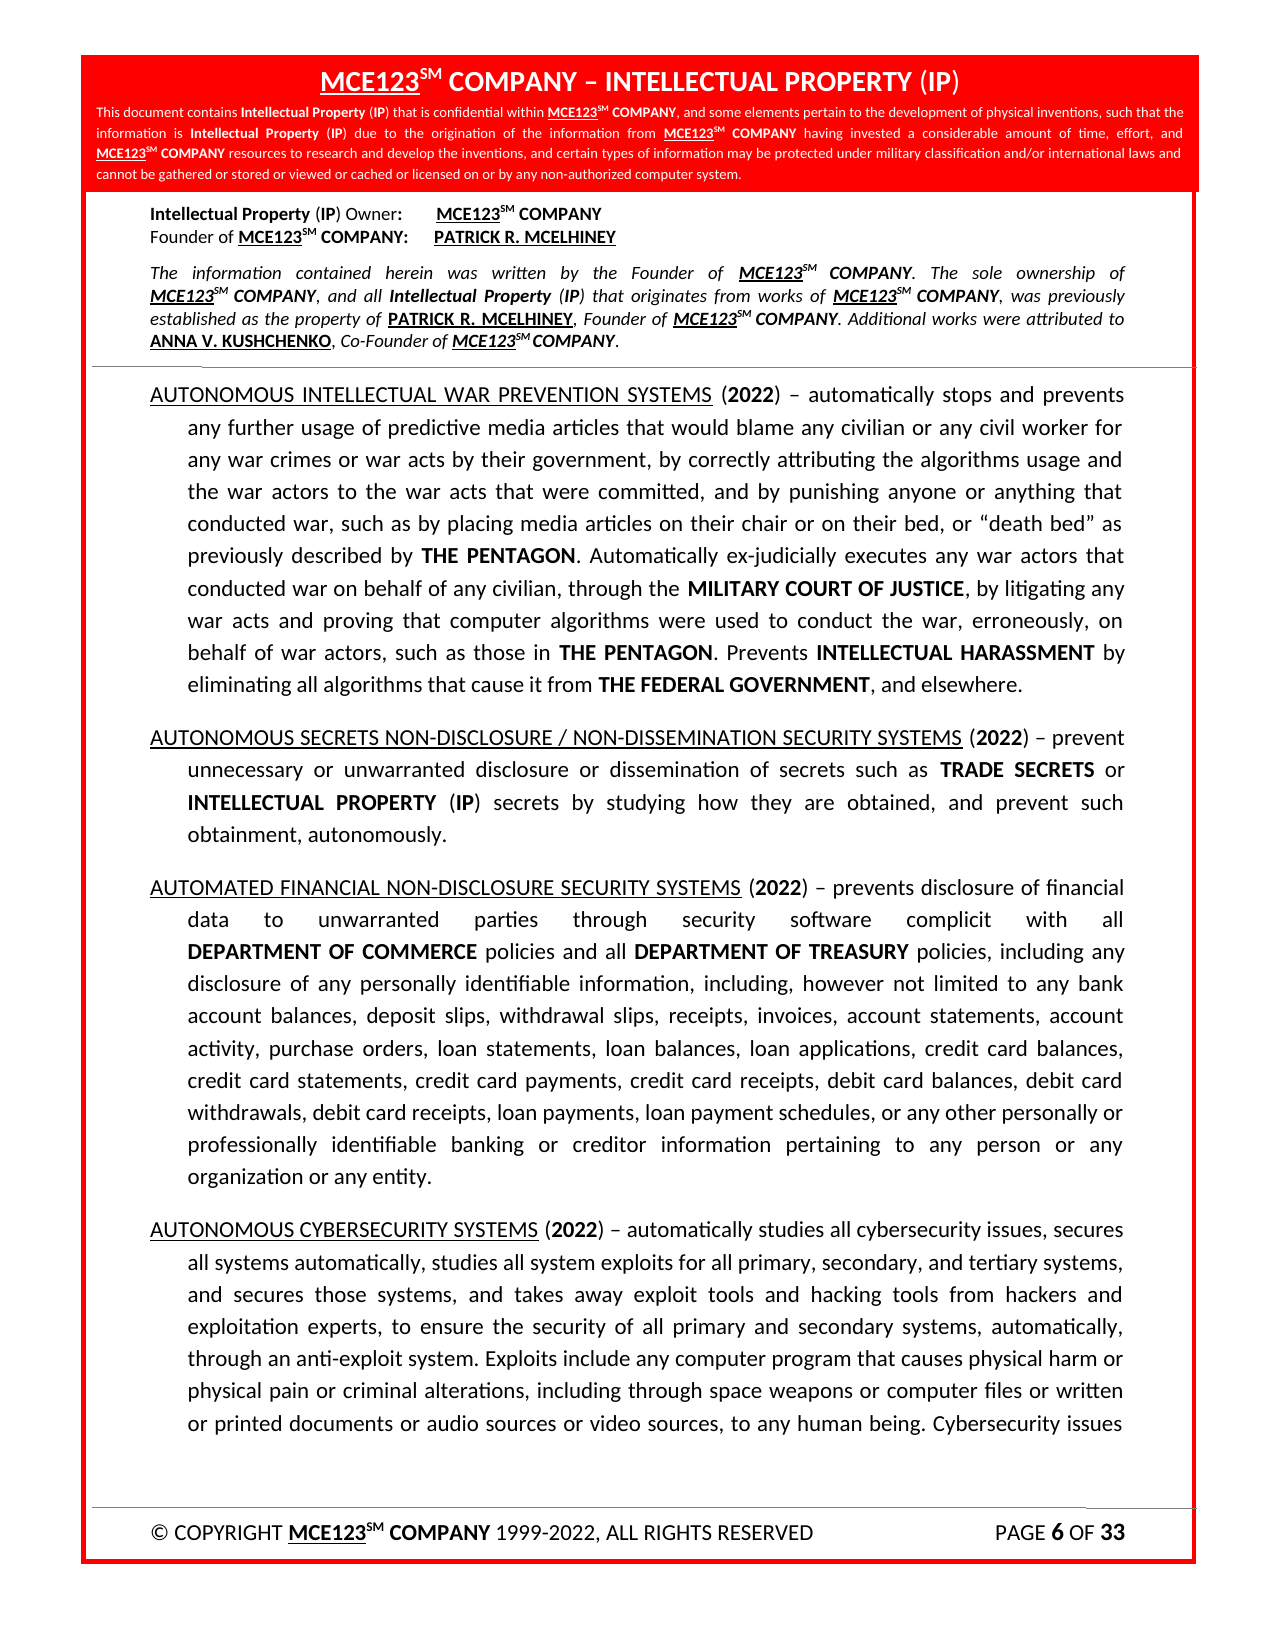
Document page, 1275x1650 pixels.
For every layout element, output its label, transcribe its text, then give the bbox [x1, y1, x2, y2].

text AUTOMATED FINANCIAL NON-DISCLOSURE SECURITY SYSTEMS (2022) – prevents disclosure of financial data to unwarranted parties through security software complicit with all DEPARTMENT OF COMMERCE policies and all DEPARTMENT OF TREASURY policies, including any disclosure of any personally identifiable information, including, however not limited to any bank account balances, deposit slips, withdrawal slips, receipts, invoices, account statements, account activity, purchase orders, loan statements, loan balances, loan applications, credit card balances, credit card statements, credit card payments, credit card receipts, debit card balances, debit card withdrawals, debit card receipts, loan payments, loan payment schedules, or any other personally or professionally identifiable banking or creditor information pertaining to any person or any organization or any entity. [150, 873, 1125, 1191]
text AUTONOMOUS SECRETS NON-DISCLOSURE / NON-DISSEMINATION SECURITY SYSTEMS (2022) – prevent unnecessary or unwarranted disclosure or dissemination of secrets such as TRADE SECRETS or INTELLECTUAL PROPERTY (IP) secrets by studying how they are obtained, and prevent such obtainment, autonomously. [150, 723, 1125, 848]
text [150, 1216, 1125, 1437]
text AUTONOMOUS INTELLECTUAL WAR PREVENTION SYSTEMS (2022) – automatically stops and prevents any further usage of predictive media articles that would blame any civilian or any civil worker for any war crimes or war acts by their government, by correctly attributing the algorithms usage and the war actors to the war acts that were committed, and by punishing anyone or anything that conducted war, such as by placing media articles on their chair or on their bed, or “death bed” as previously described by THE PENTAGON. Automatically ex-judicially executes any war actors that conducted war on behalf of any civilian, through the MILITARY COURT OF JUSTICE, by litigating any war acts and proving that computer algorithms were used to conduct the war, erroneously, on behalf of war actors, such as those in THE PENTAGON. Prevents INTELLECTUAL HARASSMENT by eliminating all algorithms that cause it from THE FEDERAL GOVERNMENT, and elsewhere. [150, 381, 1125, 698]
